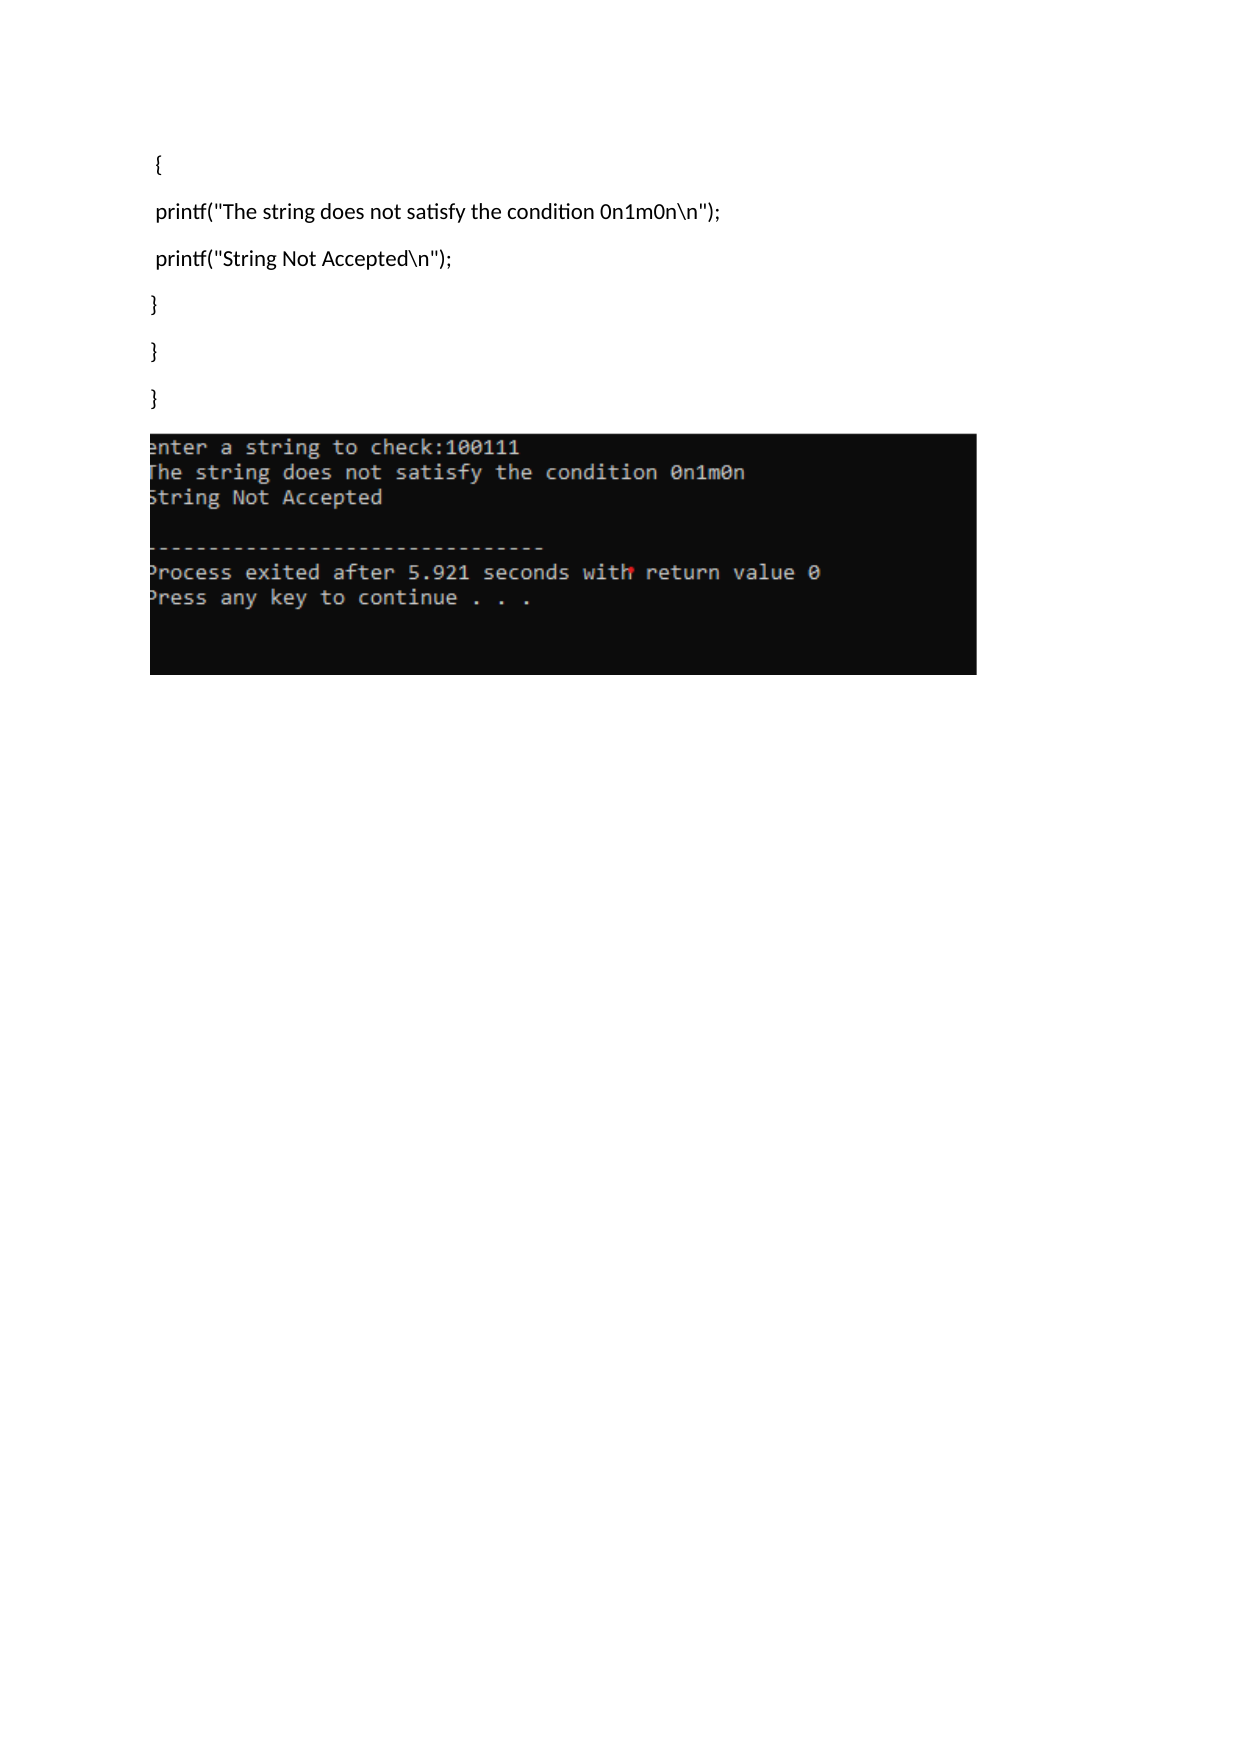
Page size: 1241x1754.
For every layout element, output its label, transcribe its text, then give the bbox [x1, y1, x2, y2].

picture [150, 431, 977, 675]
text printf("String Not Accepted\n"); [150, 244, 1090, 272]
text } [150, 291, 1090, 319]
text { [150, 150, 1090, 178]
text } [150, 384, 1090, 412]
text } [150, 337, 1090, 366]
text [150, 197, 1090, 225]
